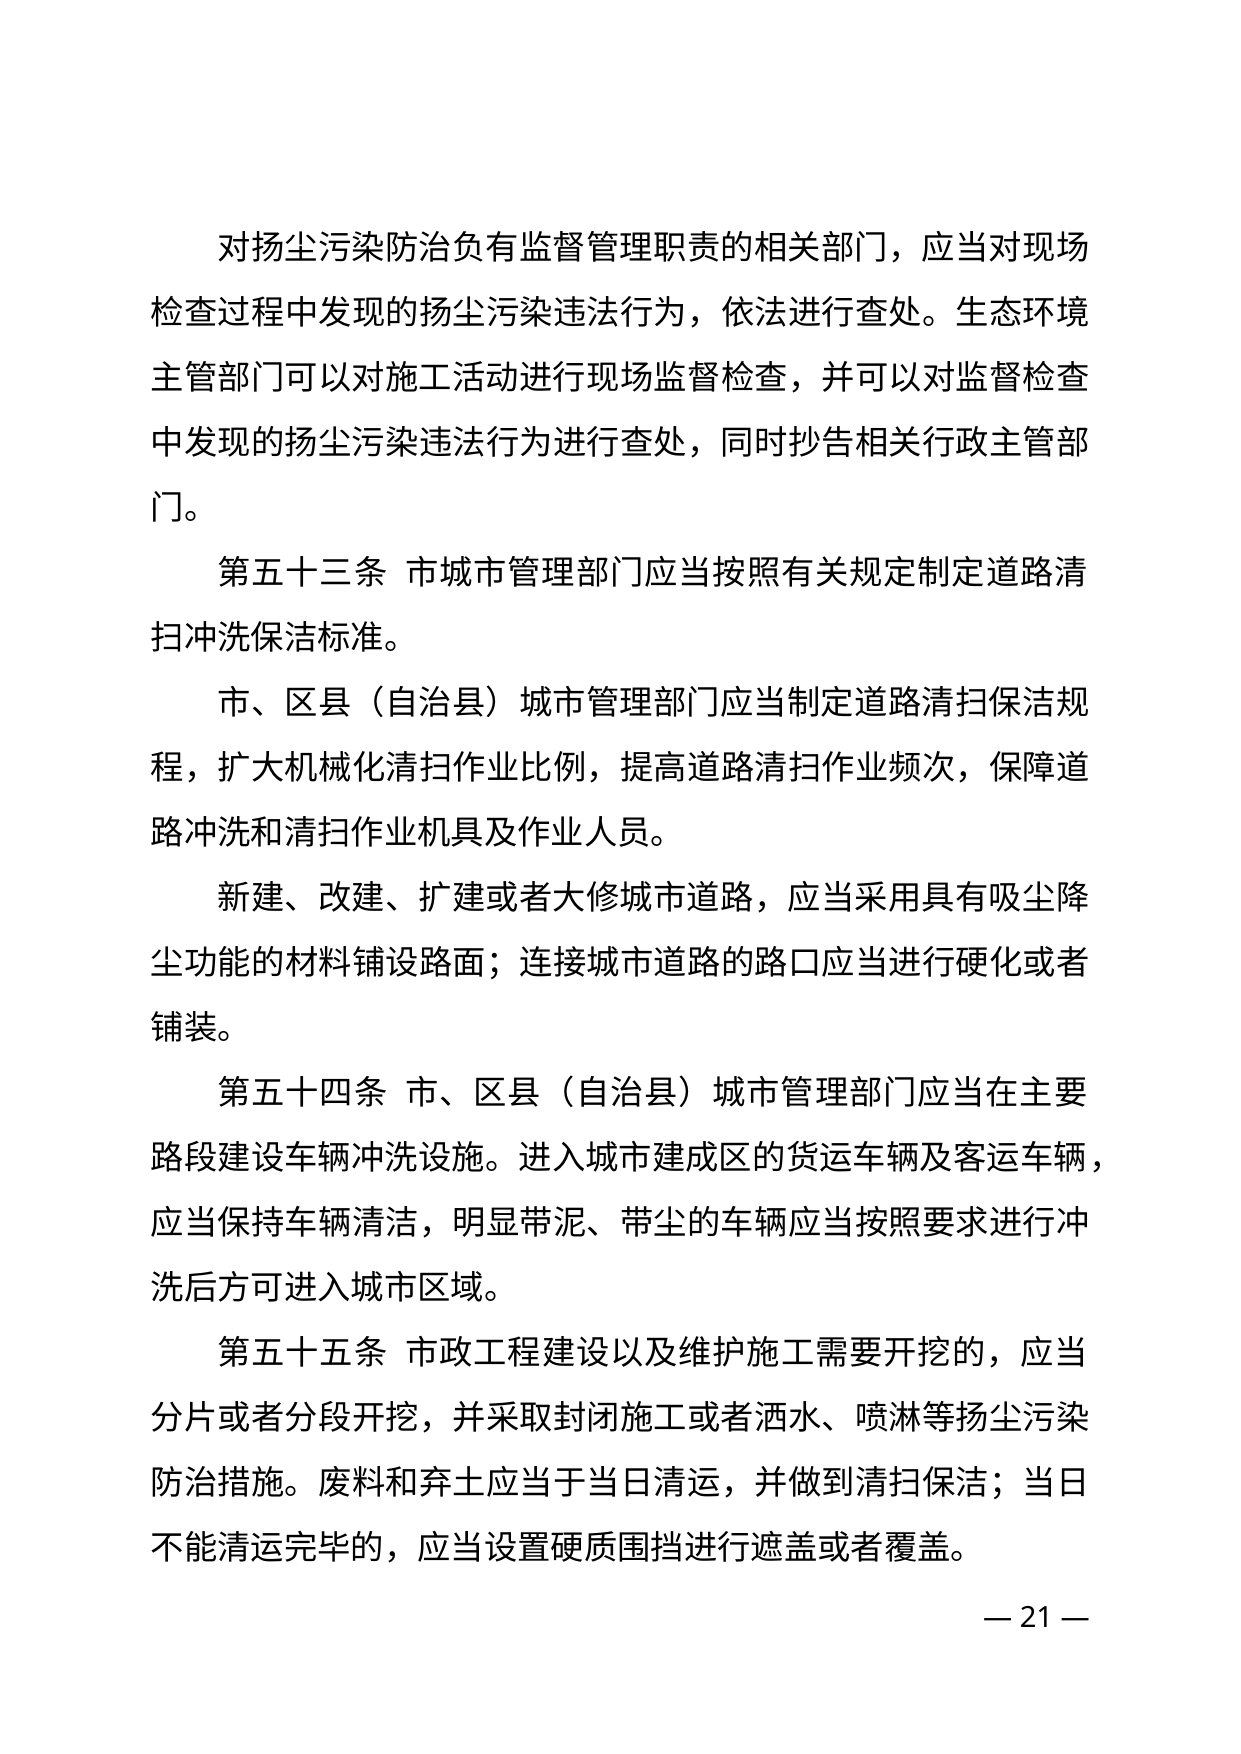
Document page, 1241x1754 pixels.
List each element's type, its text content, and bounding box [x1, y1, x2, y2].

text 第五十五条 市政工程建设以及维护施工需要开挖的，应当分片或者分段开挖，并采取封闭施工或者洒水、喷淋等扬尘污染防治措施。废料和弃土应当于当日清运，并做到清扫保洁；当日不能清运完毕的，应当设置硬质围挡进行遮盖或者覆盖。 [151, 1317, 1089, 1577]
text 新建、改建、扩建或者大修城市道路，应当采用具有吸尘降尘功能的材料铺设路面；连接城市道路的路口应当进行硬化或者铺装。 [151, 862, 1089, 1057]
text 对扬尘污染防治负有监督管理职责的相关部门，应当对现场检查过程中发现的扬尘污染违法行为，依法进行查处。生态环境主管部门可以对施工活动进行现场监督检查，并可以对监督检查中发现的扬尘污染违法行为进行查处，同时抄告相关行政主管部门。 [151, 212, 1089, 537]
text 市、区县（自治县）城市管理部门应当制定道路清扫保洁规程，扩大机械化清扫作业比例，提高道路清扫作业频次，保障道路冲洗和清扫作业机具及作业人员。 [151, 667, 1089, 862]
text 第五十四条 市、区县（自治县）城市管理部门应当在主要路段建设车辆冲洗设施。进入城市建成区的货运车辆及客运车辆，应当保持车辆清洁，明显带泥、带尘的车辆应当按照要求进行冲洗后方可进入城市区域。 [151, 1057, 1089, 1317]
text 第五十三条 市城市管理部门应当按照有关规定制定道路清扫冲洗保洁标准。 [151, 537, 1089, 667]
